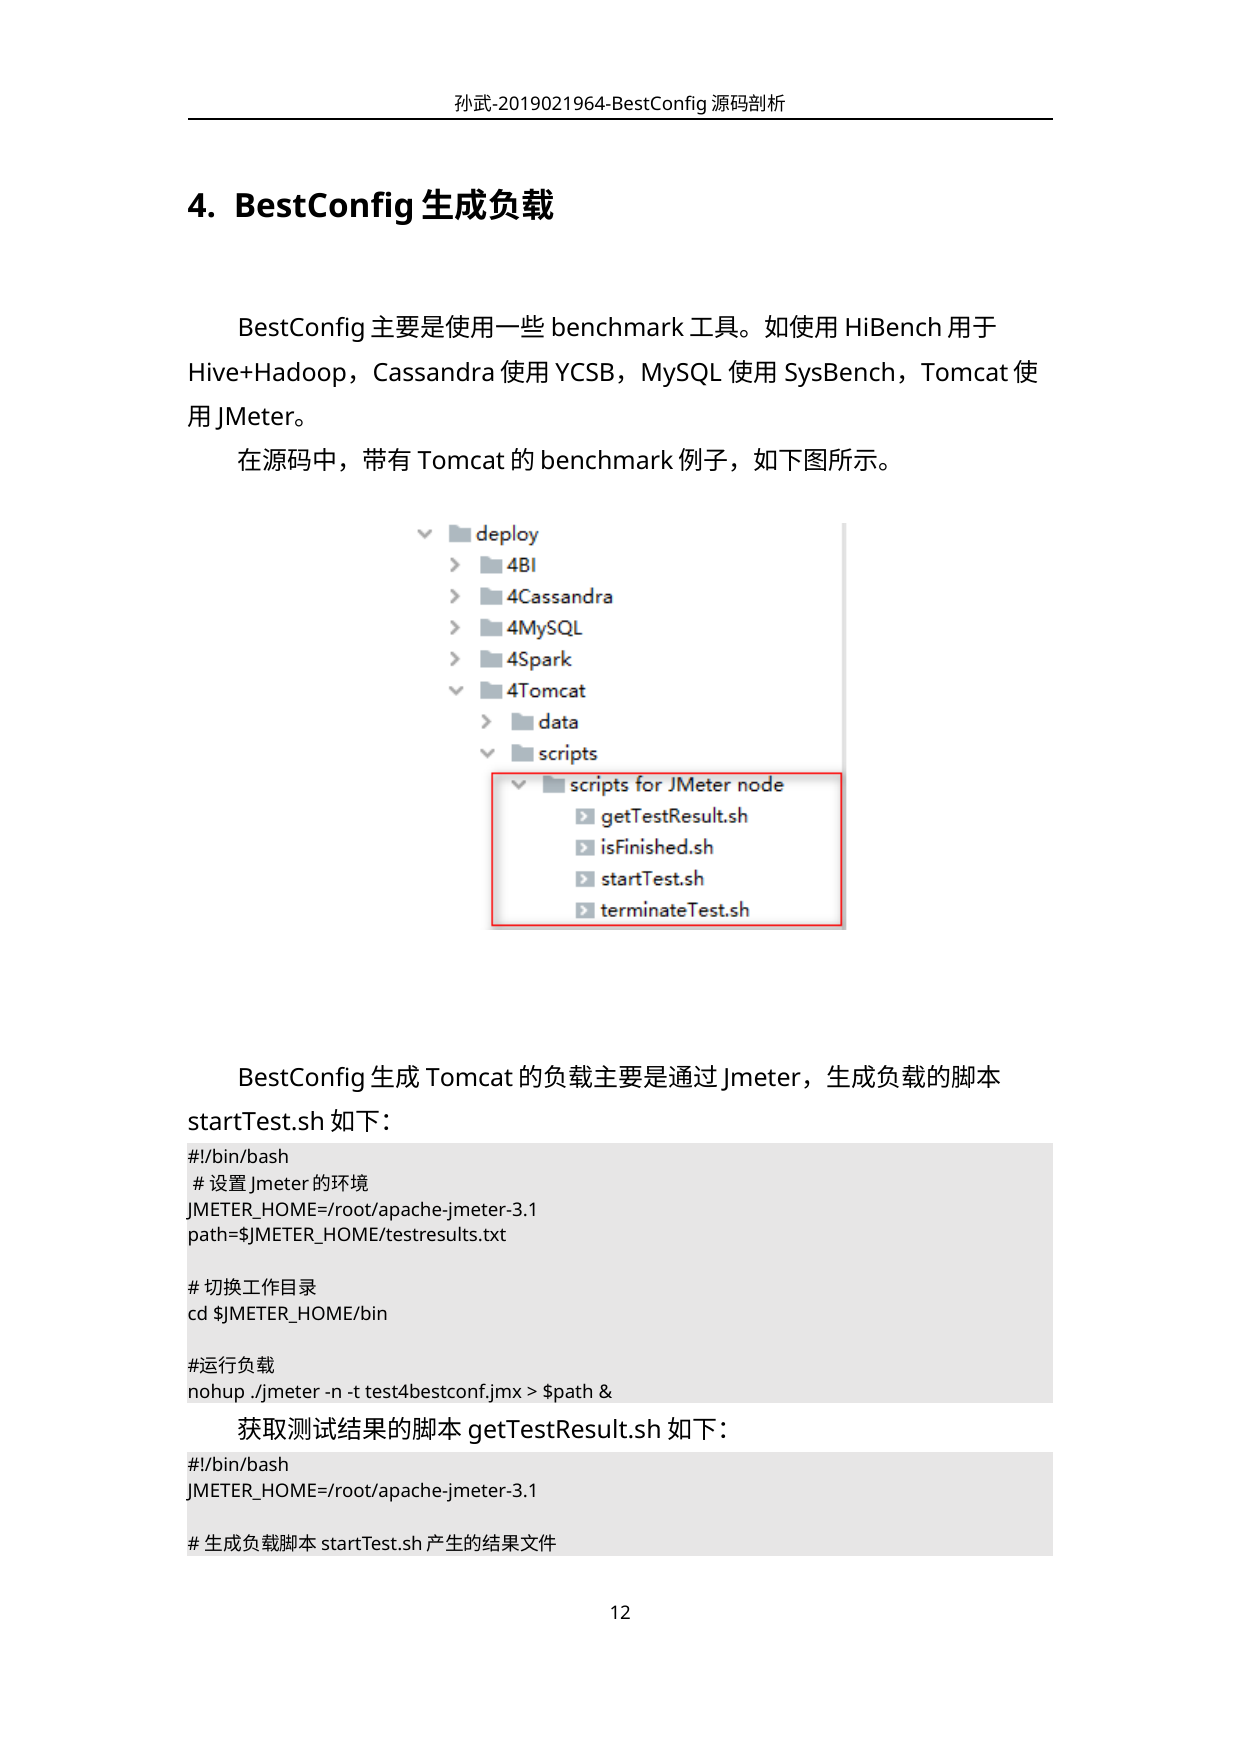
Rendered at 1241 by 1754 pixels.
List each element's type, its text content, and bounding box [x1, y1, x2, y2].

text 获取测试结果的脚本getTestResult.sh如下： [179, 1403, 1061, 1452]
text BestConfig主要是使用一些benchmark工具。如使用HiBench用于Hive+Hadoop，Cassandra使用YCSB，MySQL 使用 SysBench，Tomcat使用JMeter。 [179, 302, 1061, 436]
text BestConfig生成Tomcat的负载主要是通过Jmeter，生成负载的脚本startTest.sh如下： [179, 1053, 1061, 1143]
text 在源码中，带有Tomcat的benchmark例子，如下图所示。 [187, 436, 1053, 480]
text # 生成负载脚本startTest.sh产生的结果文件 [187, 1528, 1053, 1556]
text JMETER_HOME=/root/apache-jmeter-3.1 [187, 1477, 1053, 1503]
text nohup ./jmeter -n -t test4bestconf.jmx > $path & [187, 1378, 1053, 1403]
text #!/bin/bash [187, 1143, 1053, 1169]
text BestConfig生成负载 [187, 179, 554, 228]
picture [393, 523, 847, 930]
text path=$JMETER_HOME/testresults.txt [187, 1222, 1053, 1247]
text # 切换工作目录 [187, 1273, 1053, 1300]
text JMETER_HOME=/root/apache-jmeter-3.1 [187, 1196, 1053, 1222]
text #运行负载 [187, 1351, 1053, 1378]
text # 设置Jmeter的环境 [187, 1169, 1053, 1196]
text #!/bin/bash [187, 1452, 1053, 1477]
text cd $JMETER_HOME/bin [187, 1300, 1053, 1325]
